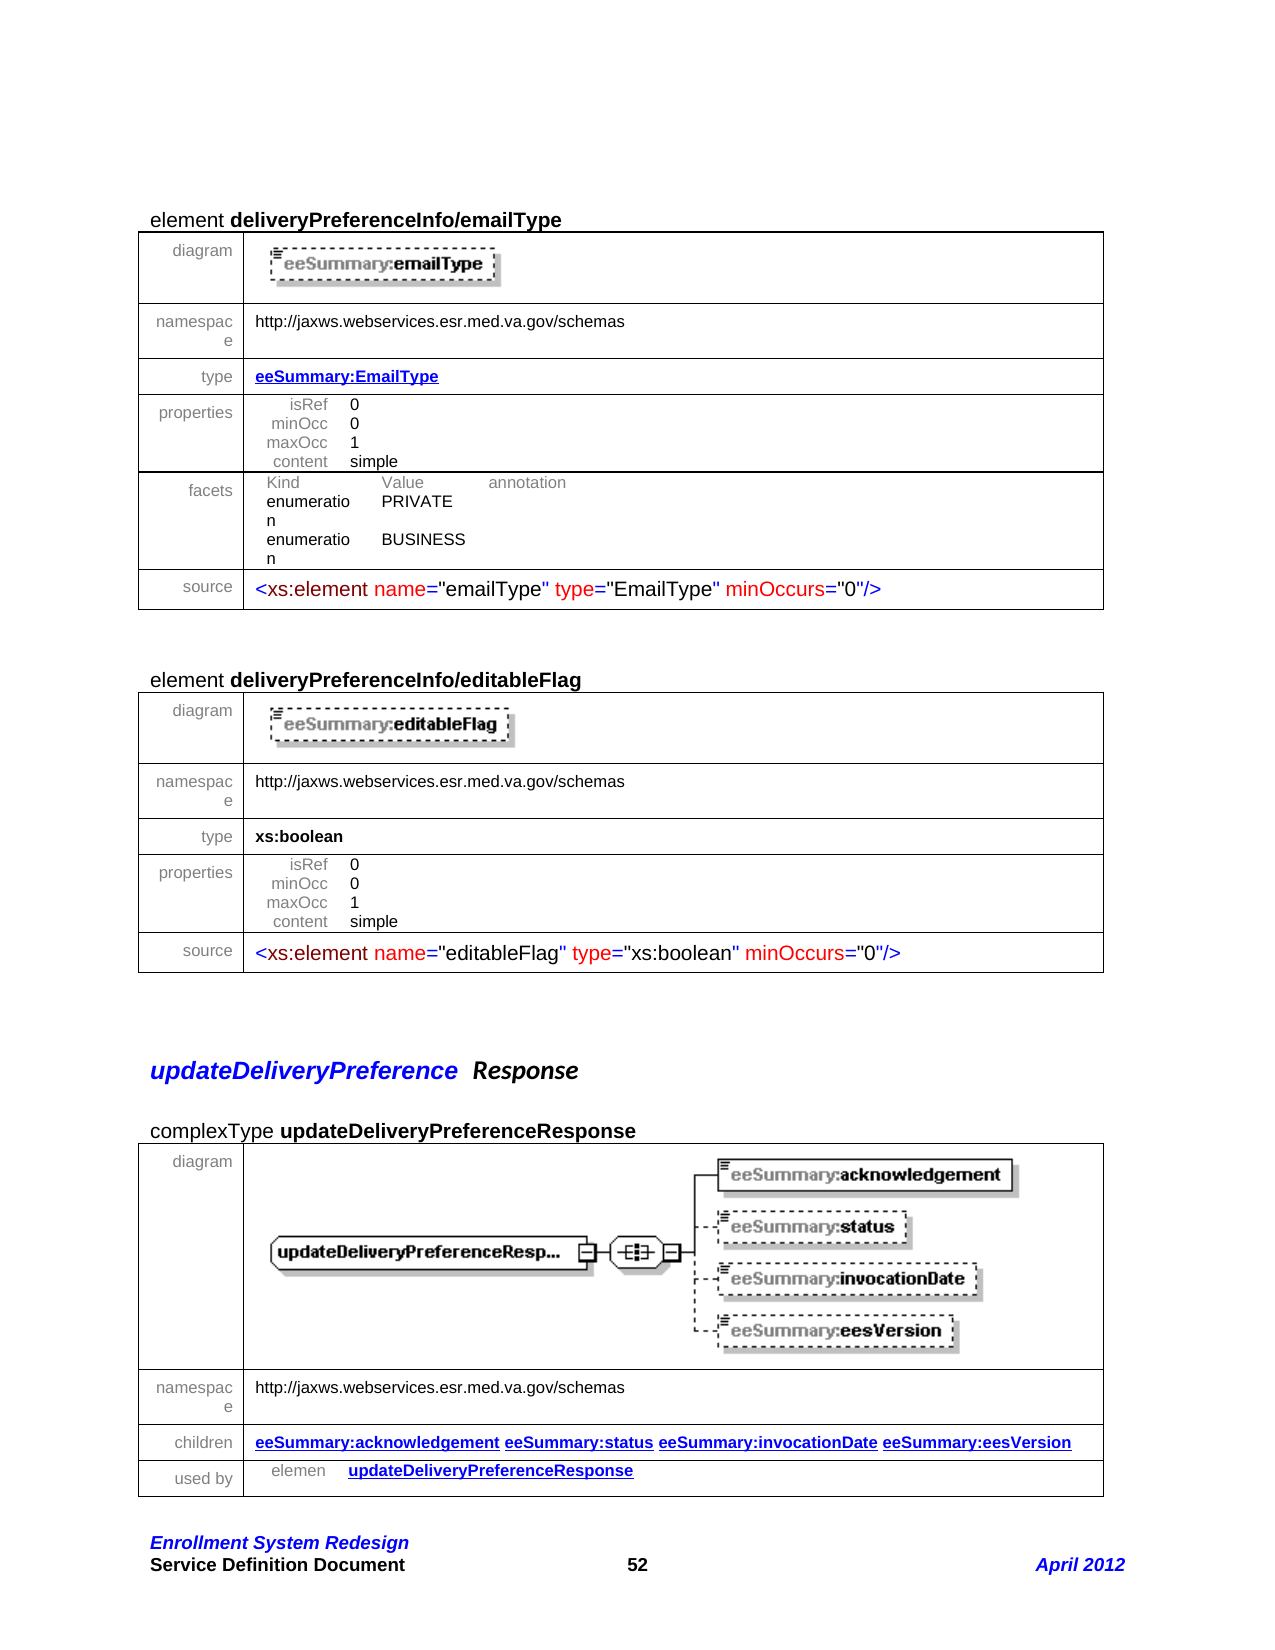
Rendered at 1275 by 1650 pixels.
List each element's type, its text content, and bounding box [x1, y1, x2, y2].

table_header [244, 693, 1103, 763]
table_cell type [139, 359, 243, 394]
picture [255, 700, 530, 756]
text element deliveryPreferenceInfo/emailType [150, 207, 1125, 231]
table_cell properties [139, 855, 243, 932]
text complexType updateDeliveryPreferenceResponse [150, 1119, 1125, 1143]
table_cell used by [139, 1461, 243, 1496]
table_header diagram [139, 693, 243, 763]
table_cell <xs:element name="editableFlag" type="xs:boolean" minOccurs="0"/> [244, 933, 1103, 972]
table_cell properties [139, 395, 243, 471]
table_cell http://jaxws.webservices.esr.med.va.gov/schemas [244, 1370, 1103, 1424]
picture [255, 240, 517, 295]
subtitle updateDeliveryPreference Response [150, 1053, 1125, 1086]
table_cell xs:boolean [244, 819, 1103, 854]
table_cell <xs:element name="emailType" type="EmailType" minOccurs="0"/> [244, 570, 1103, 609]
table_cell [244, 473, 1103, 568]
table_header [244, 1144, 1103, 1369]
table_cell namespace [139, 1370, 243, 1424]
table_header diagram [139, 1144, 243, 1369]
table_cell eeSummary:acknowledgement eeSummary:status eeSummary:invocationDate eeSummary:eesVersion [244, 1425, 1103, 1460]
table_cell source [139, 933, 243, 972]
table_cell http://jaxws.webservices.esr.med.va.gov/schemas [244, 764, 1103, 818]
table_cell type [139, 819, 243, 854]
table_cell namespace [139, 304, 243, 358]
table_cell facets [139, 473, 243, 568]
picture [255, 1151, 1035, 1362]
table_cell [244, 395, 1103, 471]
table_header [244, 233, 1103, 303]
table_cell [244, 855, 1103, 932]
text element deliveryPreferenceInfo/editableFlag [150, 668, 1125, 692]
table_cell [244, 1461, 1103, 1496]
table_cell eeSummary:EmailType [244, 359, 1103, 394]
table_cell http://jaxws.webservices.esr.med.va.gov/schemas [244, 304, 1103, 358]
table_header diagram [139, 233, 243, 303]
table_cell children [139, 1425, 243, 1460]
table_cell namespace [139, 764, 243, 818]
table_cell source [139, 570, 243, 609]
